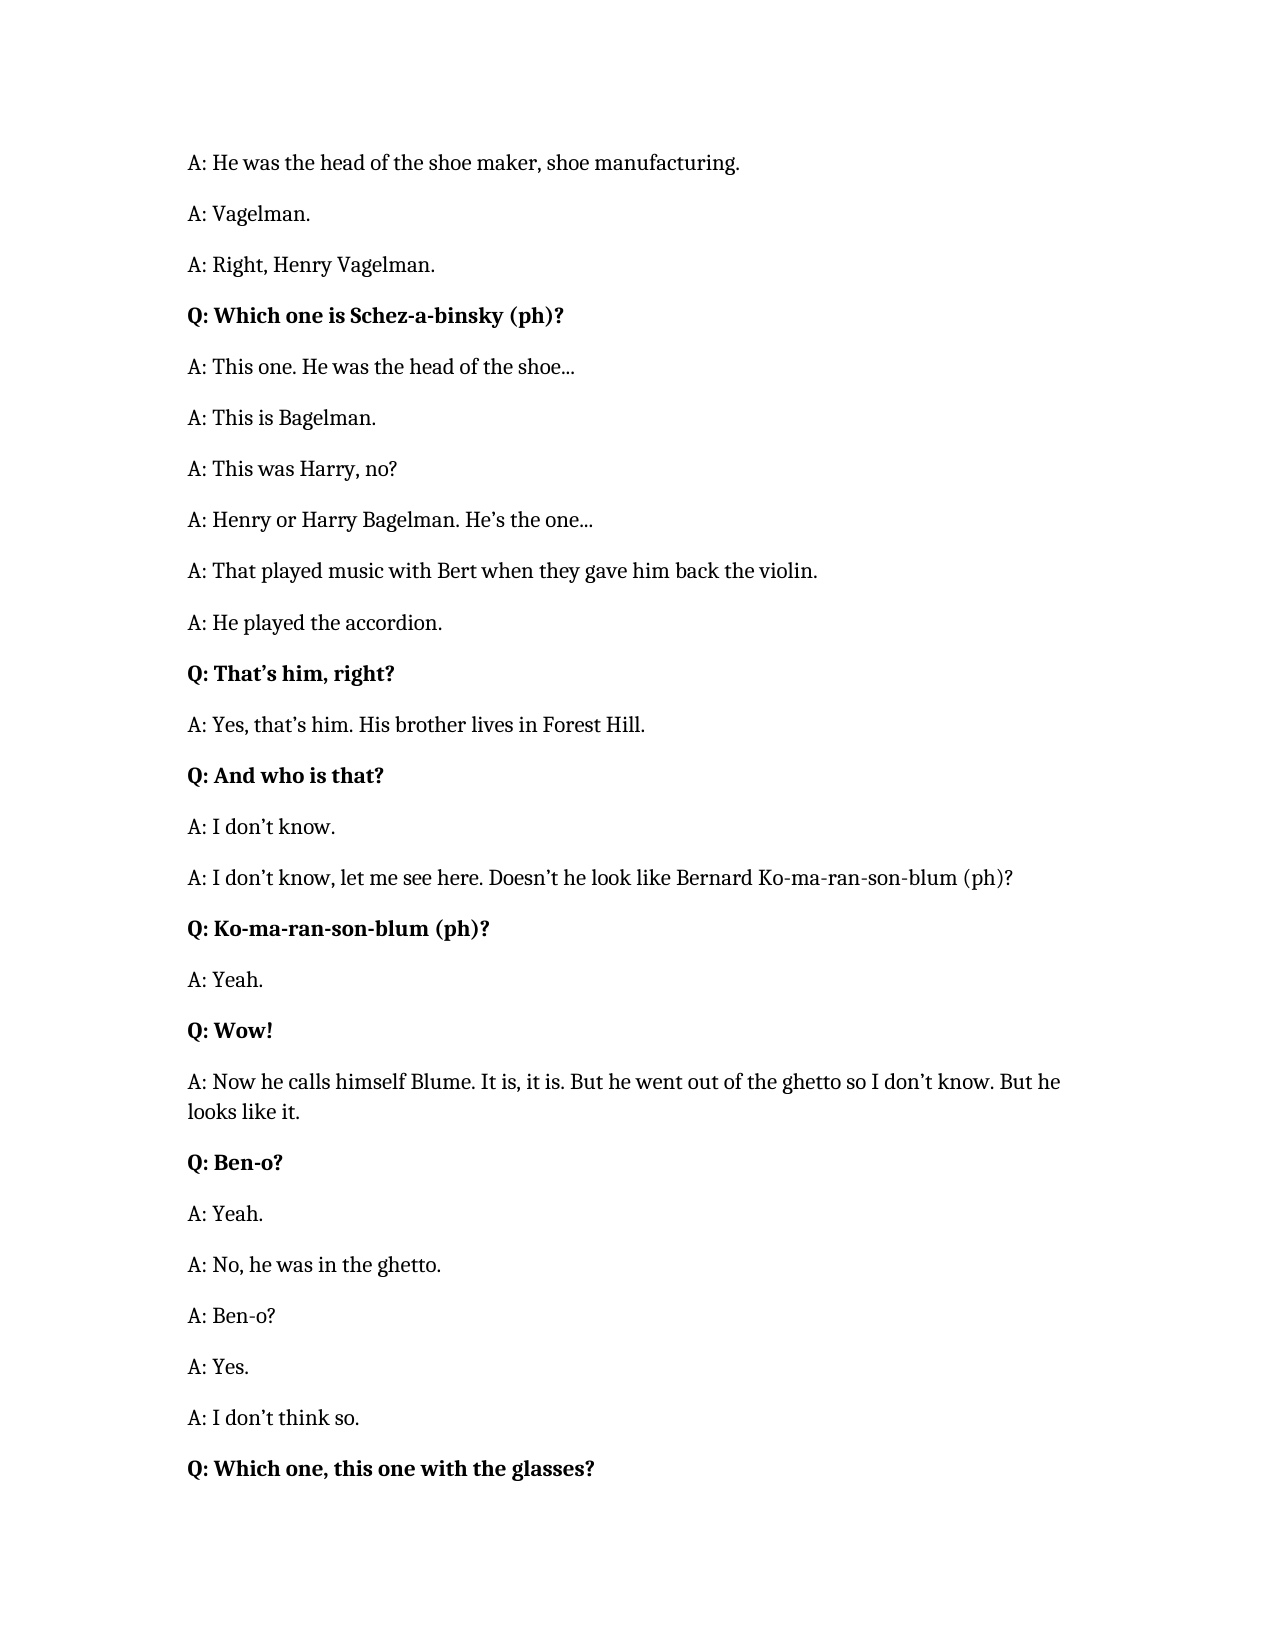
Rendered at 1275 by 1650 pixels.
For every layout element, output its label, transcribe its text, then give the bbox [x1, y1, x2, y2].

text A: I don’t know. [187, 813, 1087, 840]
text A: I don’t know, let me see here. Doesn’t he look like Bernard Ko-ma-ran-son-blum (ph)? [187, 864, 1087, 891]
text Q: Wow! [187, 1018, 1087, 1044]
text Q: And who is that? [187, 762, 1087, 789]
text A: Yeah. [187, 1201, 1087, 1227]
text A: No, he was in the ghetto. [187, 1252, 1087, 1278]
text A: Vagelman. [187, 201, 1087, 227]
text A: He played the accordion. [187, 609, 1087, 636]
text Q: Which one is Schez-a-binsky (ph)? [187, 303, 1087, 329]
text A: Yeah. [187, 967, 1087, 993]
text A: Ben-o? [187, 1303, 1087, 1329]
text A: Now he calls himself Blume. It is, it is. But he went out of the ghetto so I don’t know. But he looks like it. [187, 1069, 1087, 1125]
text Q: That’s him, right? [187, 660, 1087, 687]
text A: That played music with Bert when they gave him back the violin. [187, 558, 1087, 585]
text A: This is Bagelman. [187, 405, 1087, 432]
text A: This was Harry, no? [187, 456, 1087, 483]
text A: Right, Henry Vagelman. [187, 252, 1087, 278]
text A: This one. He was the head of the shoe... [187, 354, 1087, 381]
text Q: Which one, this one with the glasses? [187, 1456, 1087, 1483]
text Q: Ben-o? [187, 1150, 1087, 1176]
text A: Henry or Harry Bagelman. He’s the one... [187, 507, 1087, 534]
text Q: Ko-ma-ran-son-blum (ph)? [187, 916, 1087, 942]
text A: Yes. [187, 1354, 1087, 1381]
text A: I don’t think so. [187, 1405, 1087, 1432]
text A: He was the head of the shoe maker, shoe manufacturing. [187, 150, 1087, 176]
text A: Yes, that’s him. His brother lives in Forest Hill. [187, 711, 1087, 738]
